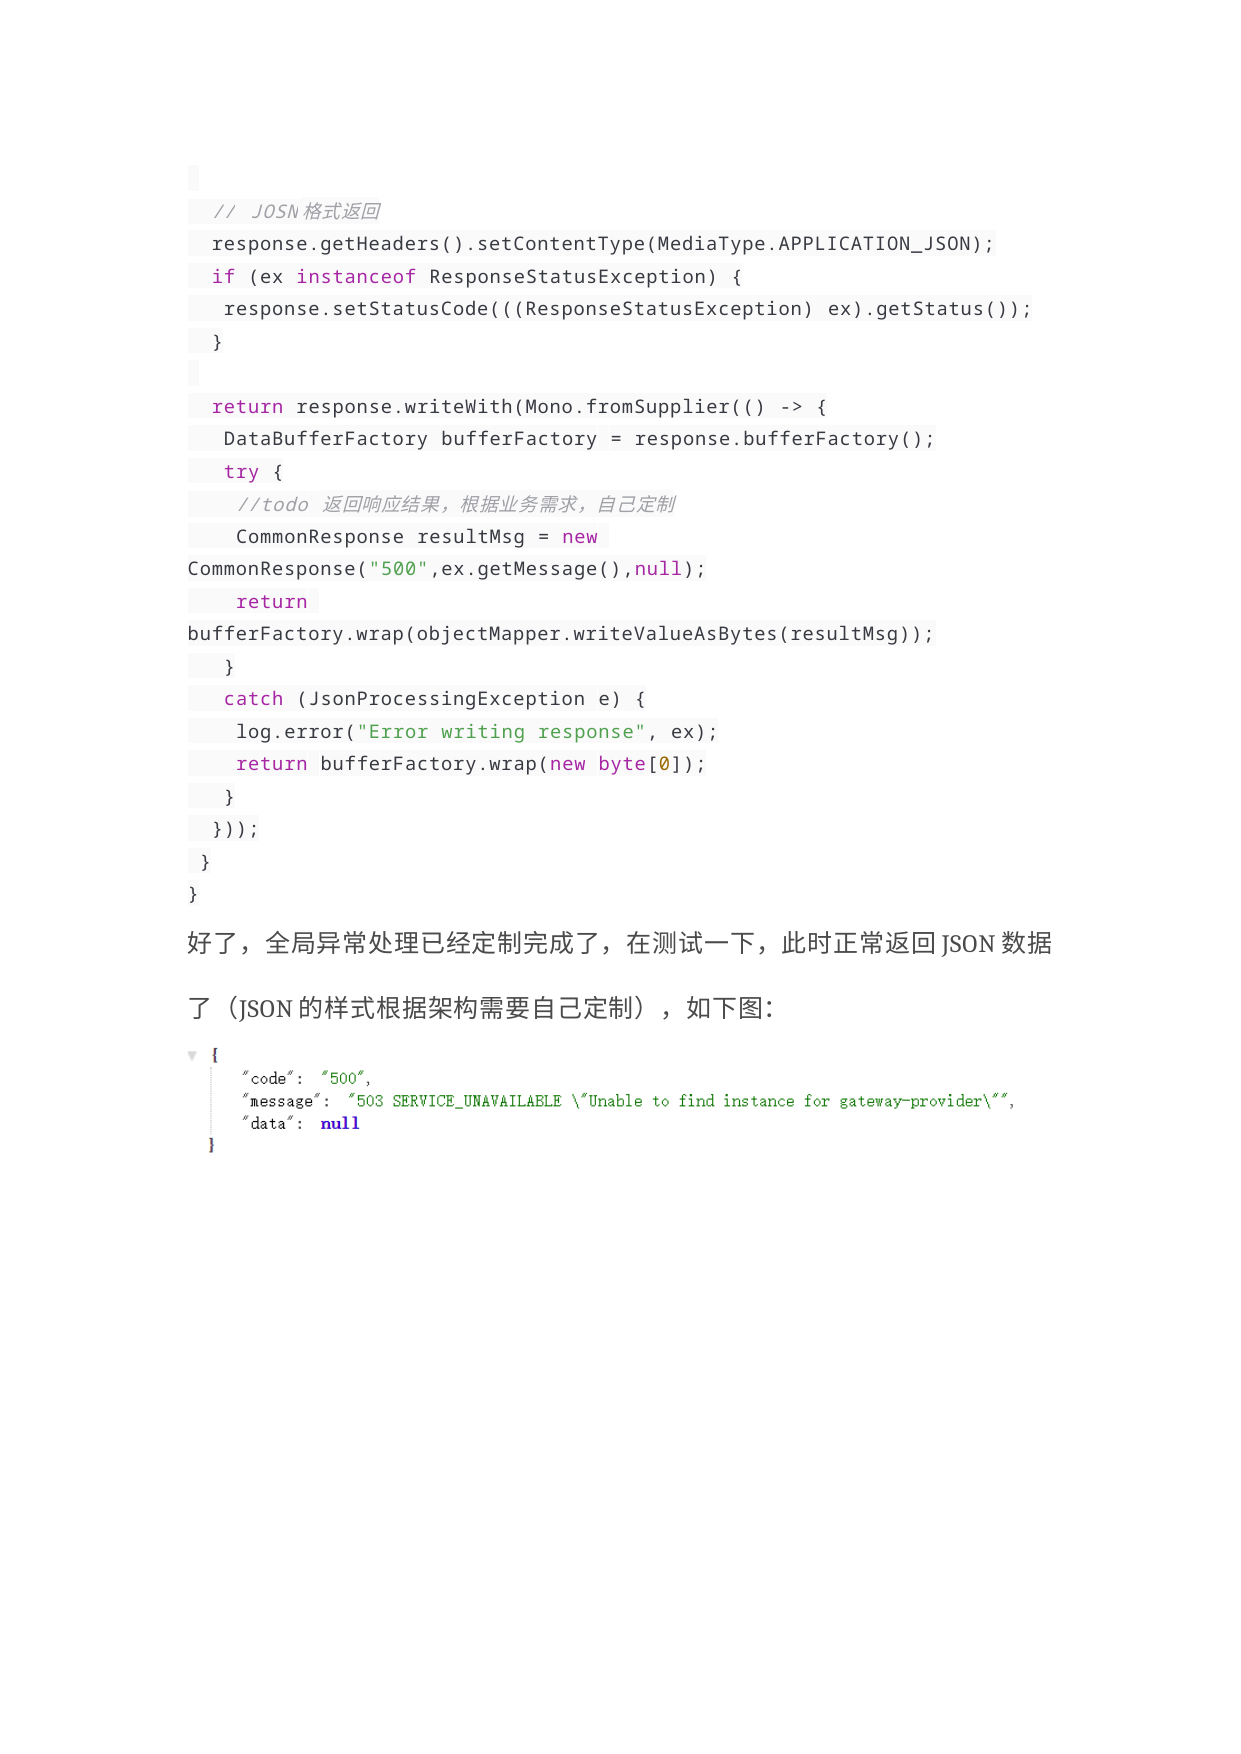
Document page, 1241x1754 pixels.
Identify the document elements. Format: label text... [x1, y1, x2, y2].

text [187, 162, 1053, 909]
picture [187, 1039, 1053, 1175]
text 好了，全局异常处理已经定制完成了，在测试一下，此时正常返回JSON数据了（JSON的样式根据架构需要自己定制），如下图： [187, 909, 1053, 1039]
